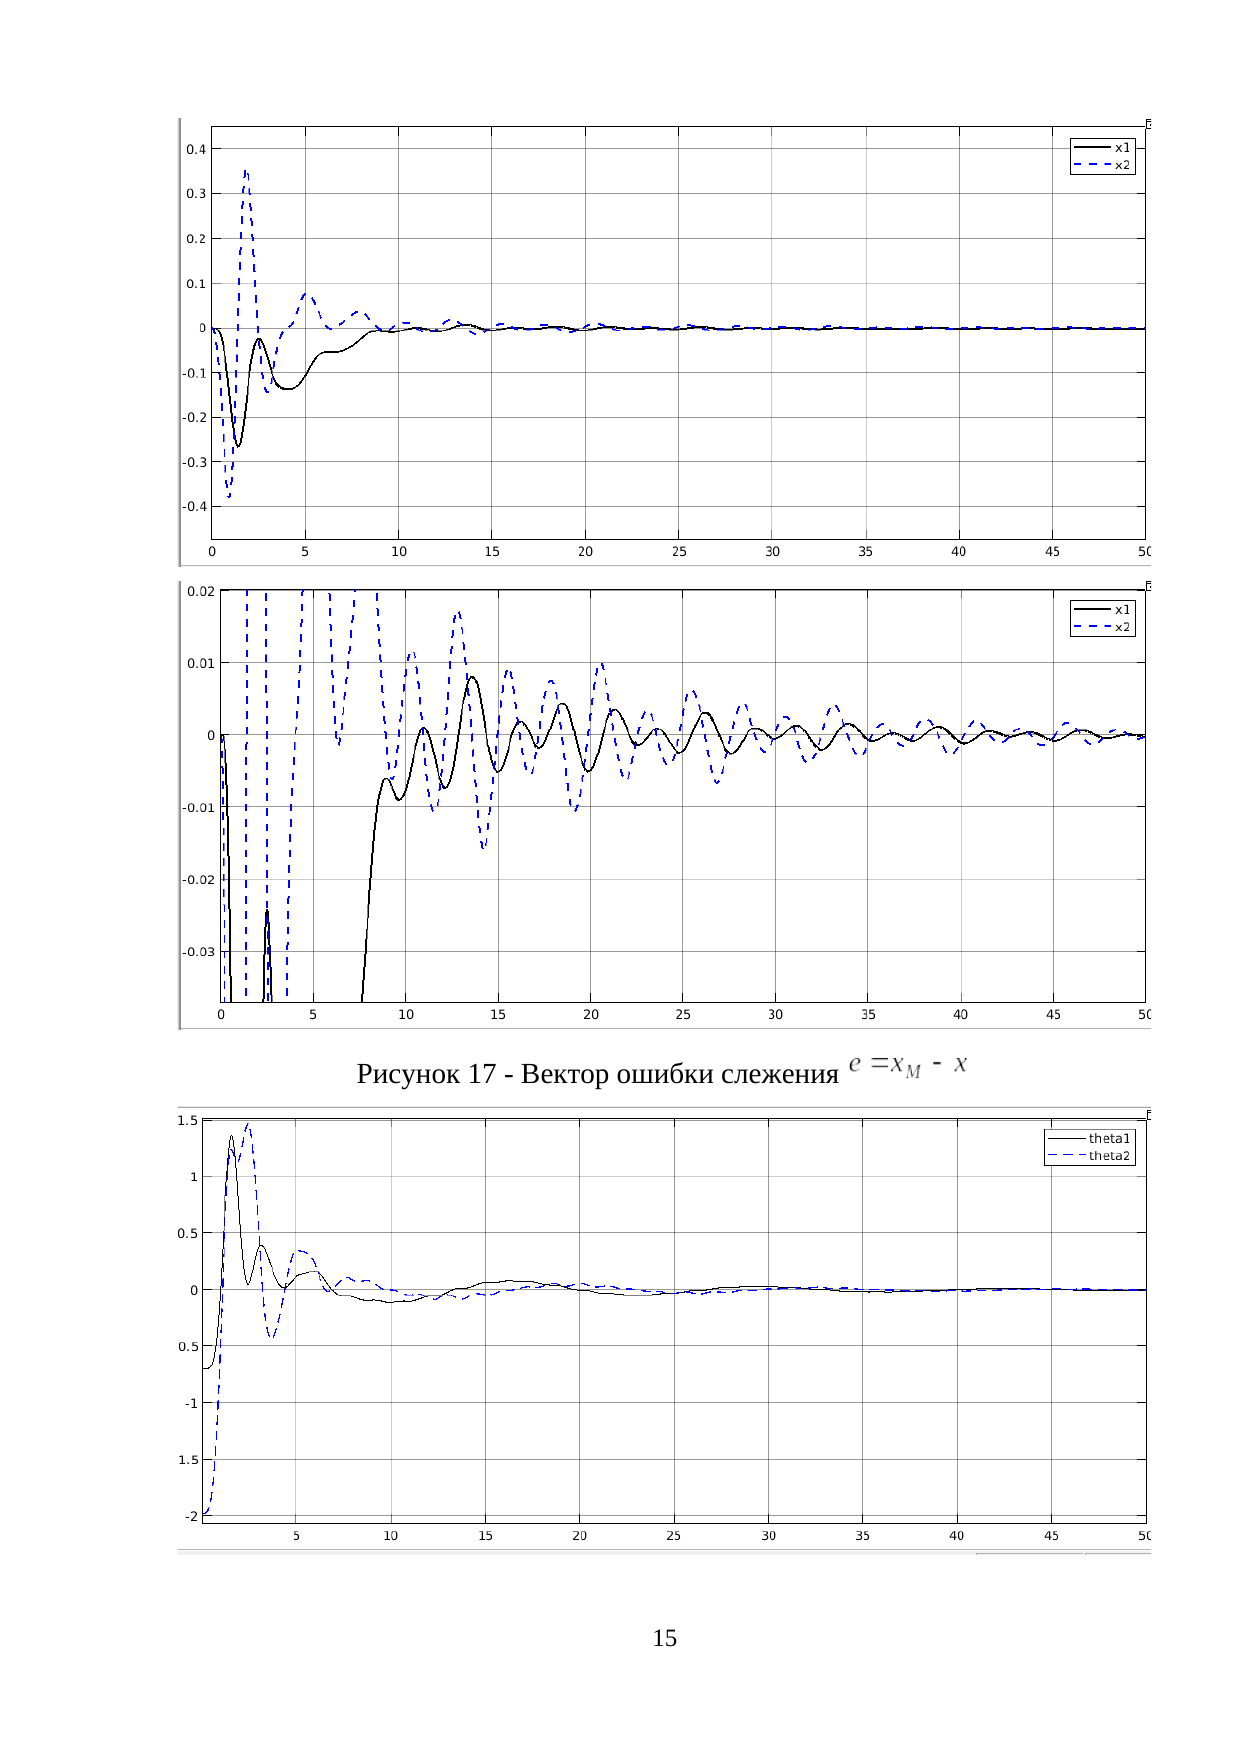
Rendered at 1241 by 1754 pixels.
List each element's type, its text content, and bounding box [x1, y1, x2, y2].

picture [177, 118, 1152, 567]
picture [177, 1106, 1152, 1555]
picture [177, 581, 1152, 1030]
text Рисунок 17 - Вектор ошибки слежения [177, 1044, 1152, 1089]
